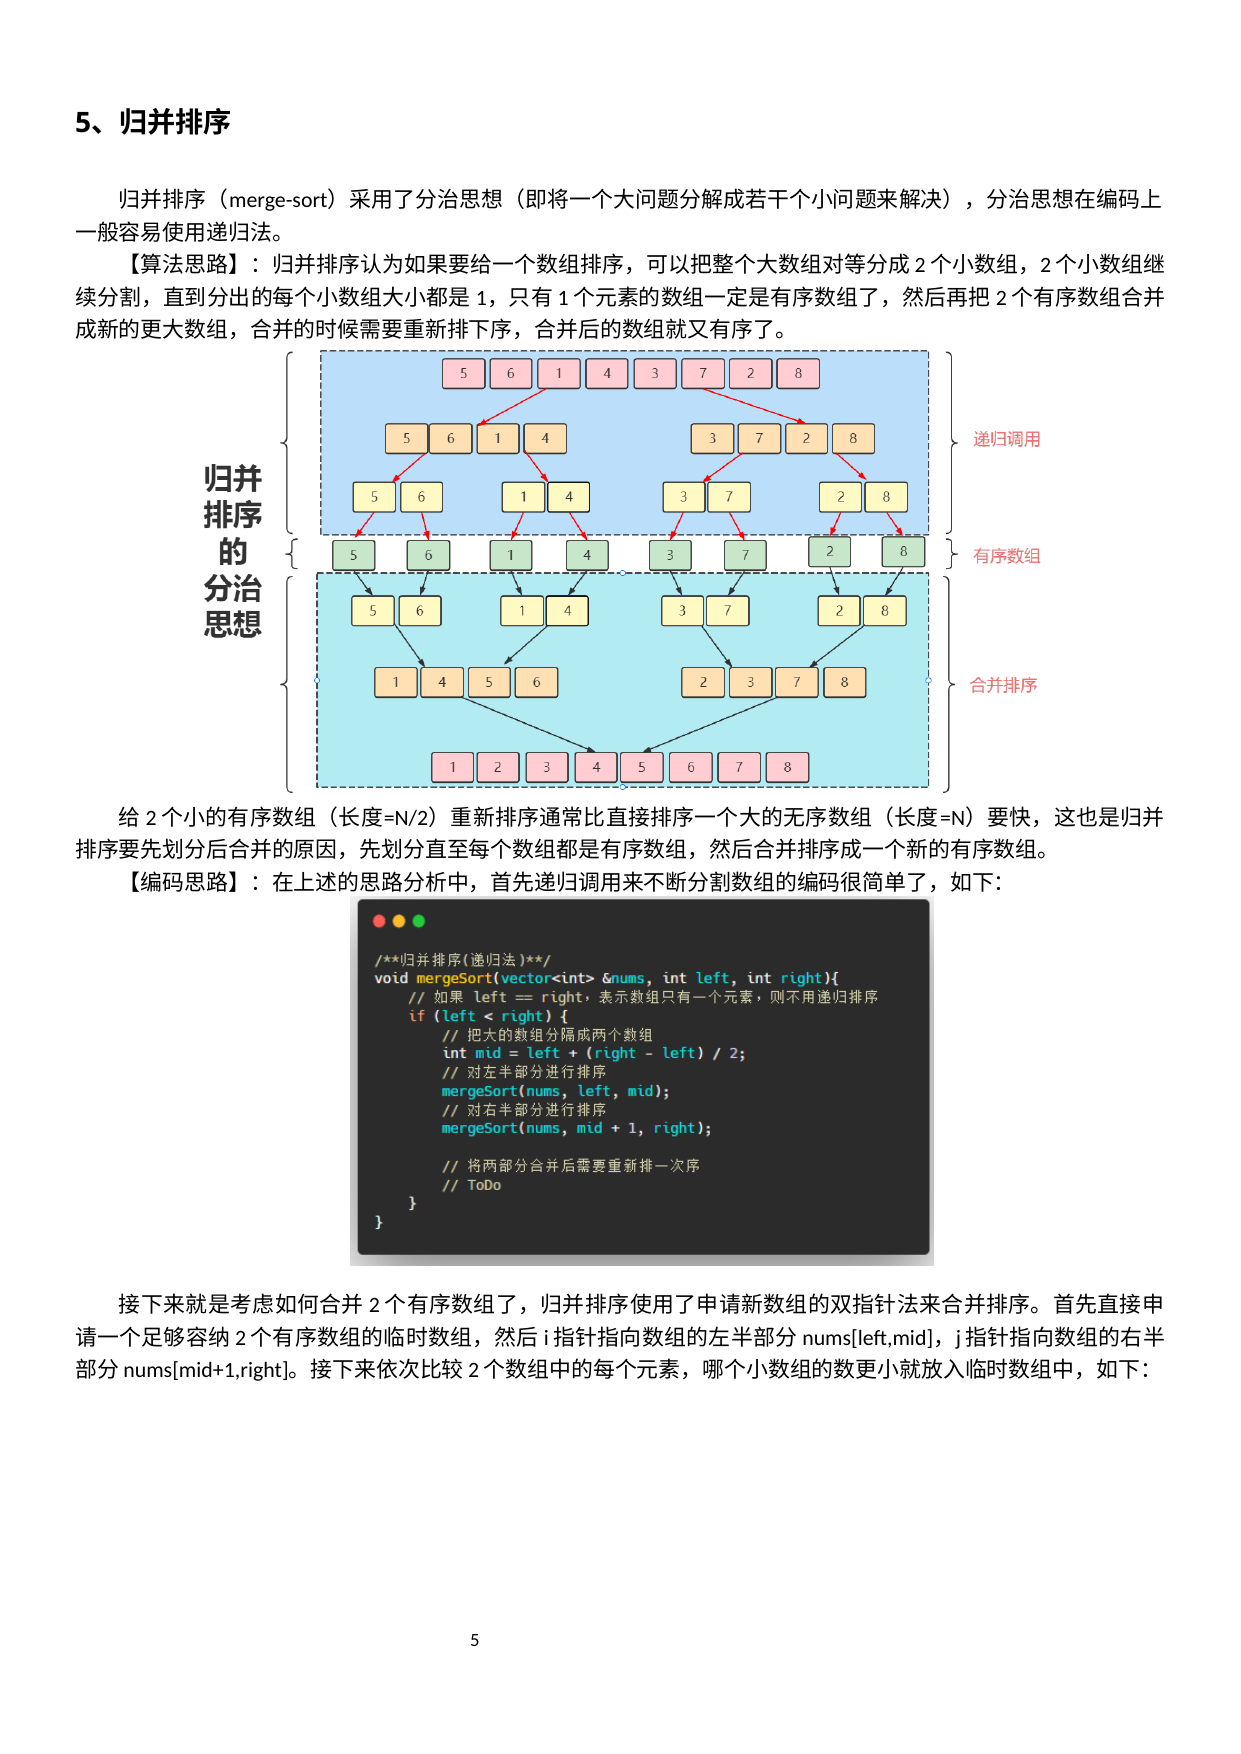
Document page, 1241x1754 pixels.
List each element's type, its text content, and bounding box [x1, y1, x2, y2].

text 【编码思路】：在上述的思路分析中，首先递归调用来不断分割数组的编码很简单了，如下： [75, 864, 1165, 897]
text 给2个小的有序数组（长度=N/2）重新排序通常比直接排序一个大的无序数组（长度=N）要快，这也是归并排序要先划分后合并的原因，先划分直至每个数组都是有序数组，然后合并排序成一个新的有序数组。 [75, 799, 1165, 864]
text 归并排序（merge-sort）采用了分治思想（即将一个大问题分解成若干个小问题来解决），分治思想在编码上一般容易使用递归法。 [75, 182, 1165, 247]
picture [191, 344, 1050, 799]
subtitle 5、归并排序 [75, 88, 1165, 153]
text 【算法思路】：归并排序认为如果要给一个数组排序，可以把整个大数组对等分成2个小数组，2个小数组继续分割，直到分出的每个小数组大小都是1，只有1个元素的数组一定是有序数组了，然后再把2个有序数组合并成新的更大数组，合并的时候需要重新排下序，合并后的数组就又有序了。 [75, 247, 1165, 344]
picture [350, 896, 934, 1266]
text 接下来就是考虑如何合并2个有序数组了，归并排序使用了申请新数组的双指针法来合并排序。首先直接申请一个足够容纳2个有序数组的临时数组，然后i指针指向数组的左半部分nums[left,mid]，j指针指向数组的右半部分nums[mid+1,right]。接下来依次比较2个数组中的每个元素，哪个小数组的数更小就放入临时数组中，如下： [75, 1287, 1165, 1384]
